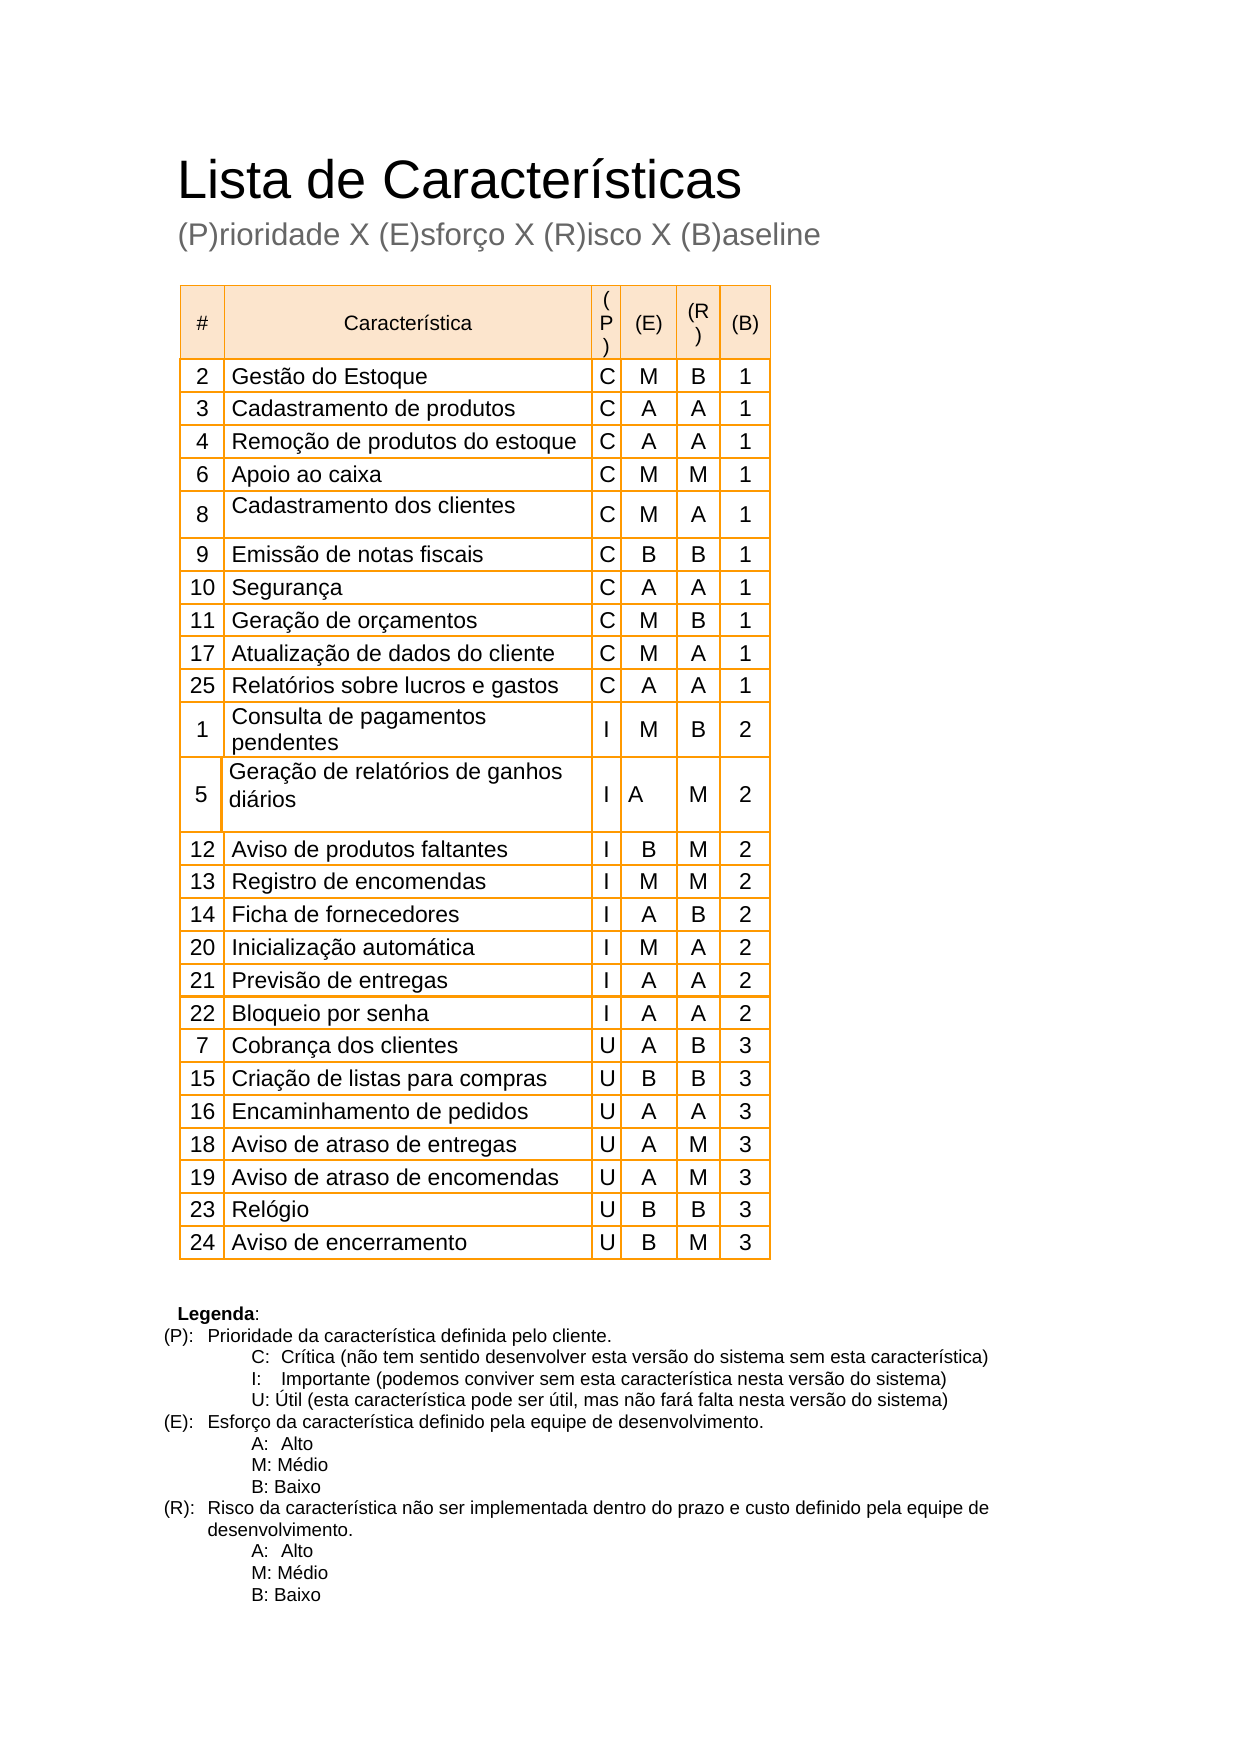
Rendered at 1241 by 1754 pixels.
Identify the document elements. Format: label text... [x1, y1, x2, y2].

table_cell Cobrança dos clientes [225, 1030, 591, 1061]
table_cell I [593, 703, 620, 756]
table_cell I [593, 965, 620, 995]
table_cell M [622, 637, 676, 668]
table_cell I [593, 866, 620, 897]
table_cell 20 [181, 932, 223, 962]
table_cell B [678, 1194, 719, 1225]
table_cell Registro de encomendas [225, 866, 591, 897]
text B: Baixo [251, 1476, 1063, 1497]
table_cell B [678, 360, 719, 391]
table_cell 1 [721, 670, 769, 701]
table_cell Criação de listas para compras [225, 1063, 591, 1094]
table_cell 1 [721, 637, 769, 668]
table_cell C [593, 572, 620, 602]
table_cell 3 [721, 1129, 769, 1159]
table_cell A [622, 1161, 676, 1192]
table_cell Consulta de pagamentos pendentes [225, 703, 591, 756]
table_cell Relógio [225, 1194, 591, 1225]
table_cell 2 [721, 965, 769, 995]
table_cell Cadastramento dos clientes [225, 492, 591, 537]
table_cell 1 [721, 572, 769, 602]
table_cell I [593, 833, 620, 864]
table_cell 21 [181, 965, 223, 995]
table_cell A [678, 426, 719, 457]
text Legenda: [177, 1303, 1063, 1324]
table_cell C [593, 637, 620, 668]
table_cell 16 [181, 1096, 223, 1127]
table_cell Apoio ao caixa [225, 459, 591, 489]
table_cell Segurança [225, 572, 591, 602]
text M: Médio [251, 1562, 1063, 1583]
table_cell A [622, 670, 676, 701]
table_header (E) [621, 286, 676, 358]
table_cell 2 [721, 758, 769, 831]
table_cell M [678, 1161, 719, 1192]
table_cell U [593, 1161, 620, 1192]
table_cell A [678, 998, 719, 1028]
table_cell U [593, 1063, 620, 1094]
text Lista de Características [177, 148, 1063, 210]
table_header (B) [721, 286, 770, 358]
table_cell 8 [181, 492, 223, 537]
table_cell 5 [181, 758, 220, 831]
table_cell C [593, 360, 620, 391]
table_cell 2 [721, 866, 769, 897]
table_cell A [622, 572, 676, 602]
table_cell Aviso de atraso de encomendas [225, 1161, 591, 1192]
table_cell I [593, 998, 620, 1028]
table_cell Atualização de dados do cliente [225, 637, 591, 668]
table_cell B [622, 1063, 676, 1094]
table_cell 1 [721, 360, 769, 391]
table_cell 25 [181, 670, 223, 701]
table_cell 1 [721, 426, 769, 457]
table_cell 24 [181, 1227, 223, 1258]
table_cell B [678, 899, 719, 930]
table_cell Geração de orçamentos [225, 605, 591, 635]
table_cell C [593, 605, 620, 635]
table_cell 10 [181, 572, 223, 602]
table_cell C [593, 670, 620, 701]
table_cell M [622, 866, 676, 897]
table_cell A [622, 426, 676, 457]
text U: Útil (esta característica pode ser útil, mas não fará falta nesta versão do sistema) [251, 1389, 1063, 1411]
table_cell 3 [721, 1063, 769, 1094]
table_cell Gestão do Estoque [225, 360, 591, 391]
table_cell C [593, 539, 620, 569]
table_cell A [622, 899, 676, 930]
table_cell I [593, 758, 620, 831]
table_cell 2 [721, 932, 769, 962]
table_cell U [593, 1030, 620, 1061]
table_cell 1 [721, 539, 769, 569]
table_cell C [593, 393, 620, 424]
table_cell 15 [181, 1063, 223, 1094]
table_cell I [593, 899, 620, 930]
table_cell Aviso de produtos faltantes [225, 833, 591, 864]
text M: Médio [251, 1454, 1063, 1476]
table_cell C [593, 492, 620, 537]
table_cell 18 [181, 1129, 223, 1159]
table_cell 1 [721, 393, 769, 424]
table_cell A [622, 998, 676, 1028]
table_cell Cadastramento de produtos [225, 393, 591, 424]
table_cell M [622, 932, 676, 962]
table_cell A [622, 393, 676, 424]
table_cell B [678, 1063, 719, 1094]
table_cell 1 [721, 492, 769, 537]
table_cell A [678, 637, 719, 668]
table_cell 4 [181, 426, 223, 457]
table_cell Remoção de produtos do estoque [225, 426, 591, 457]
table_cell B [622, 1227, 676, 1258]
table_cell 9 [181, 539, 223, 569]
table_cell 13 [181, 866, 223, 897]
table_cell Ficha de fornecedores [225, 899, 591, 930]
table_cell 2 [721, 899, 769, 930]
table_cell B [678, 539, 719, 569]
text (R): Risco da característica não ser implementada dentro do prazo e custo definido pela equipe de desenvolvimento. [163, 1497, 1063, 1540]
table_cell M [678, 866, 719, 897]
table_cell 3 [721, 1096, 769, 1127]
table_cell Aviso de encerramento [225, 1227, 591, 1258]
table_cell A [678, 670, 719, 701]
table_cell Aviso de atraso de entregas [225, 1129, 591, 1159]
table_header (R) [677, 286, 719, 358]
table_cell M [678, 1227, 719, 1258]
table_cell 23 [181, 1194, 223, 1225]
table_cell A [678, 965, 719, 995]
text A: Alto [251, 1432, 1063, 1454]
table_cell I [593, 932, 620, 962]
table_cell A [678, 393, 719, 424]
table_cell 1 [721, 459, 769, 489]
table_cell 3 [721, 1030, 769, 1061]
table_cell 2 [721, 703, 769, 756]
table_cell A [622, 1096, 676, 1127]
text A: Alto [251, 1540, 1063, 1562]
table_header Característica [225, 286, 591, 358]
table_cell Bloqueio por senha [225, 998, 591, 1028]
table_cell U [593, 1227, 620, 1258]
table_cell M [678, 833, 719, 864]
table_cell 7 [181, 1030, 223, 1061]
table_cell Inicialização automática [225, 932, 591, 962]
text (E): Esforço da característica definido pela equipe de desenvolvimento. [163, 1411, 1063, 1432]
table_cell B [622, 539, 676, 569]
table_cell M [622, 605, 676, 635]
table_cell 12 [181, 833, 223, 864]
table_cell Previsão de entregas [225, 965, 591, 995]
table_cell M [622, 459, 676, 489]
table_cell M [678, 758, 719, 831]
table_cell 2 [181, 360, 223, 391]
table_cell 2 [721, 998, 769, 1028]
table_cell 17 [181, 637, 223, 668]
table_cell A [678, 932, 719, 962]
table_cell C [593, 459, 620, 489]
table_cell 3 [721, 1227, 769, 1258]
table_cell 19 [181, 1161, 223, 1192]
table_cell 3 [721, 1194, 769, 1225]
table_cell Emissão de notas fiscais [225, 539, 591, 569]
table_cell A [622, 1129, 676, 1159]
table_cell M [622, 360, 676, 391]
table_cell M [678, 1129, 719, 1159]
text (P)rioridade X (E)sforço X (R)isco X (B)aseline [177, 216, 1063, 252]
table_cell Encaminhamento de pedidos [225, 1096, 591, 1127]
table_cell 6 [181, 459, 223, 489]
table_cell A [622, 758, 676, 831]
table_cell Geração de relatórios de ganhos diários [223, 758, 591, 831]
table_cell B [678, 703, 719, 756]
table_cell A [678, 1096, 719, 1127]
table_cell 1 [181, 703, 223, 756]
table_cell A [678, 492, 719, 537]
table_cell M [622, 492, 676, 537]
text C: Crítica (não tem sentido desenvolver esta versão do sistema sem esta característica) [251, 1346, 1063, 1368]
table_cell M [622, 703, 676, 756]
table_cell 3 [721, 1161, 769, 1192]
text I: Importante (podemos conviver sem esta característica nesta versão do sistema) [251, 1368, 1063, 1389]
table_cell M [678, 459, 719, 489]
table_cell U [593, 1096, 620, 1127]
table_cell B [678, 1030, 719, 1061]
table_cell A [622, 965, 676, 995]
text B: Baixo [251, 1583, 1063, 1605]
table_cell U [593, 1129, 620, 1159]
table_cell Relatórios sobre lucros e gastos [225, 670, 591, 701]
table_cell B [678, 605, 719, 635]
table_cell B [622, 1194, 676, 1225]
table_cell 11 [181, 605, 223, 635]
table_cell 1 [721, 605, 769, 635]
table_cell 2 [721, 833, 769, 864]
table_header # [181, 286, 224, 358]
text (P): Prioridade da característica definida pelo cliente. [163, 1324, 1063, 1346]
table_cell A [622, 1030, 676, 1061]
table_cell 14 [181, 899, 223, 930]
table_cell A [678, 572, 719, 602]
table_cell B [622, 833, 676, 864]
table_cell C [593, 426, 620, 457]
table_header (P) [592, 286, 620, 358]
table_cell 22 [181, 998, 223, 1028]
table_cell U [593, 1194, 620, 1225]
table_cell 3 [181, 393, 223, 424]
